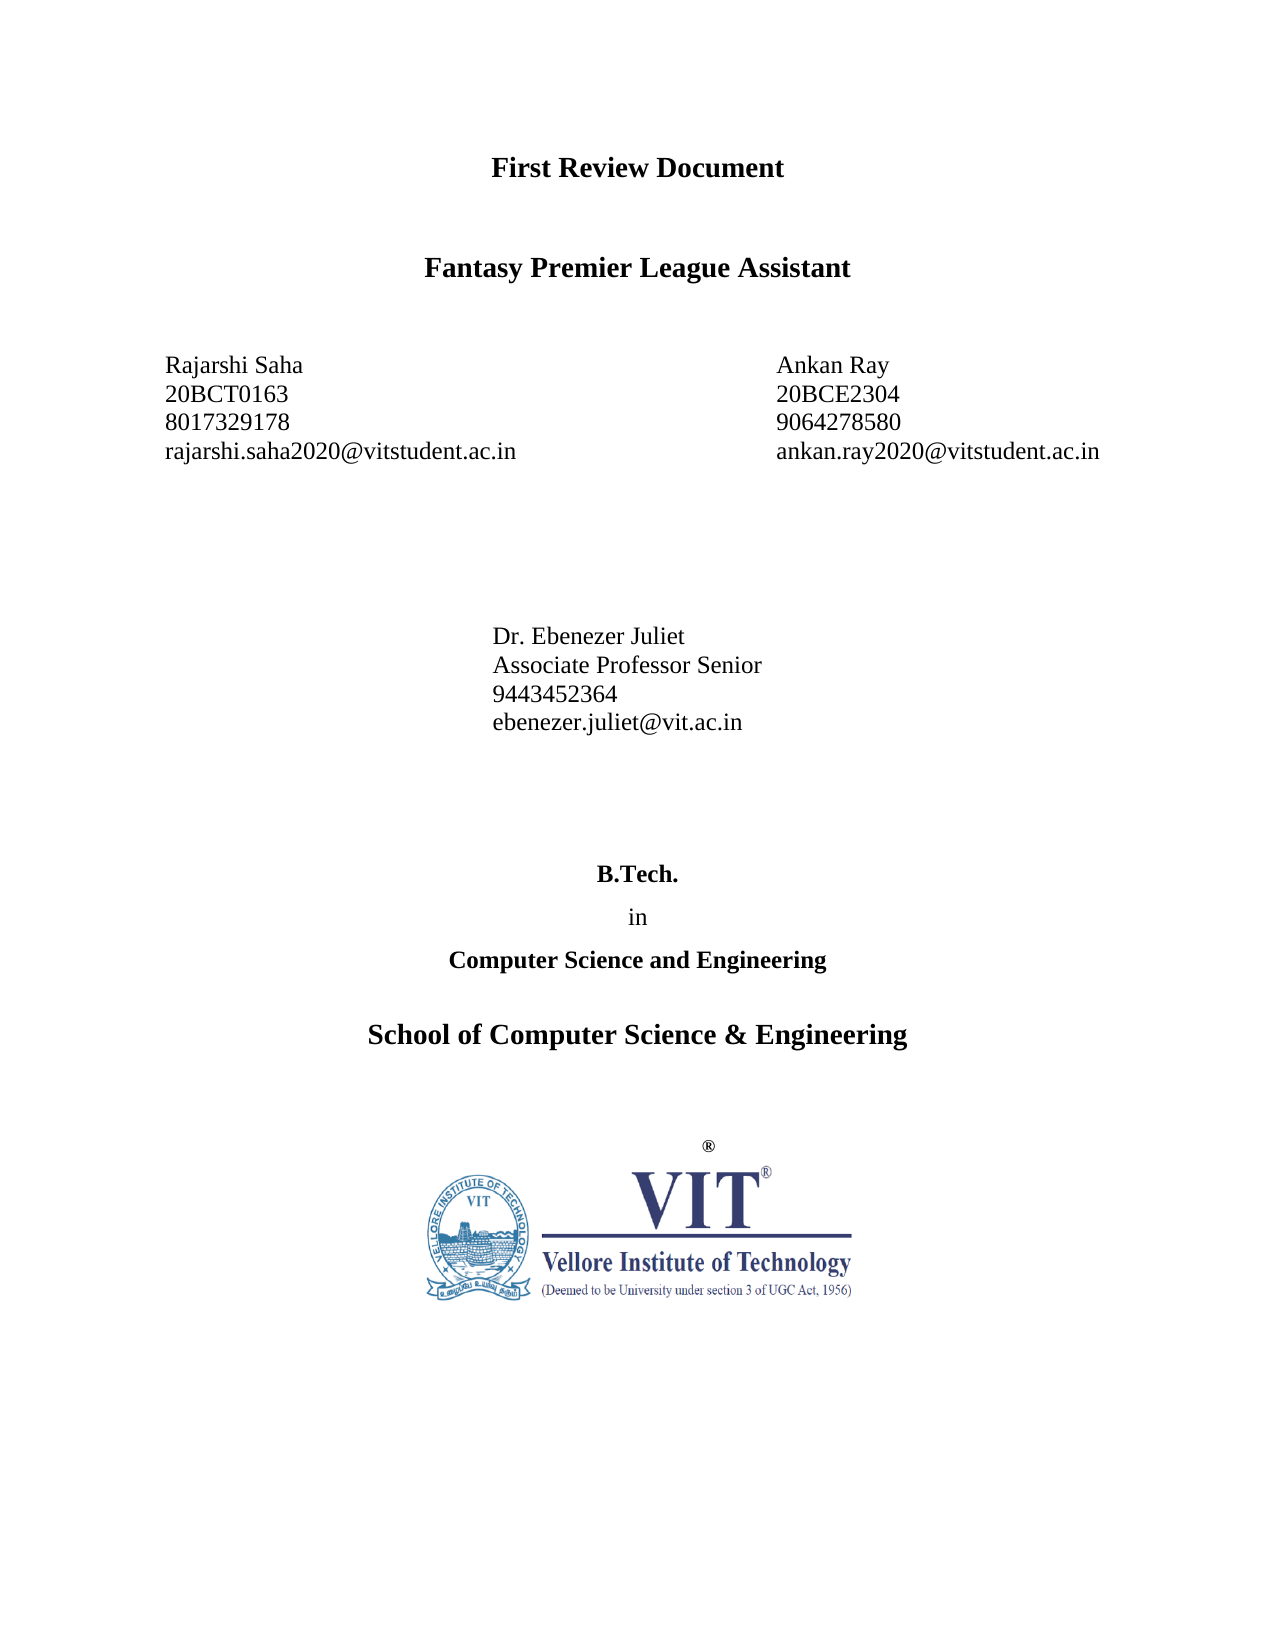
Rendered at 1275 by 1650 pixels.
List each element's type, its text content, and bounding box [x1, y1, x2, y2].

text School of Computer Science & Engineering [150, 1017, 1125, 1051]
text Computer Science and Engineering [150, 945, 1125, 974]
text B.Tech. [150, 859, 1125, 888]
picture [416, 1137, 859, 1312]
text in [150, 902, 1125, 931]
text Fantasy Premier League Assistant [150, 251, 1125, 284]
text First Review Document [150, 150, 1125, 183]
